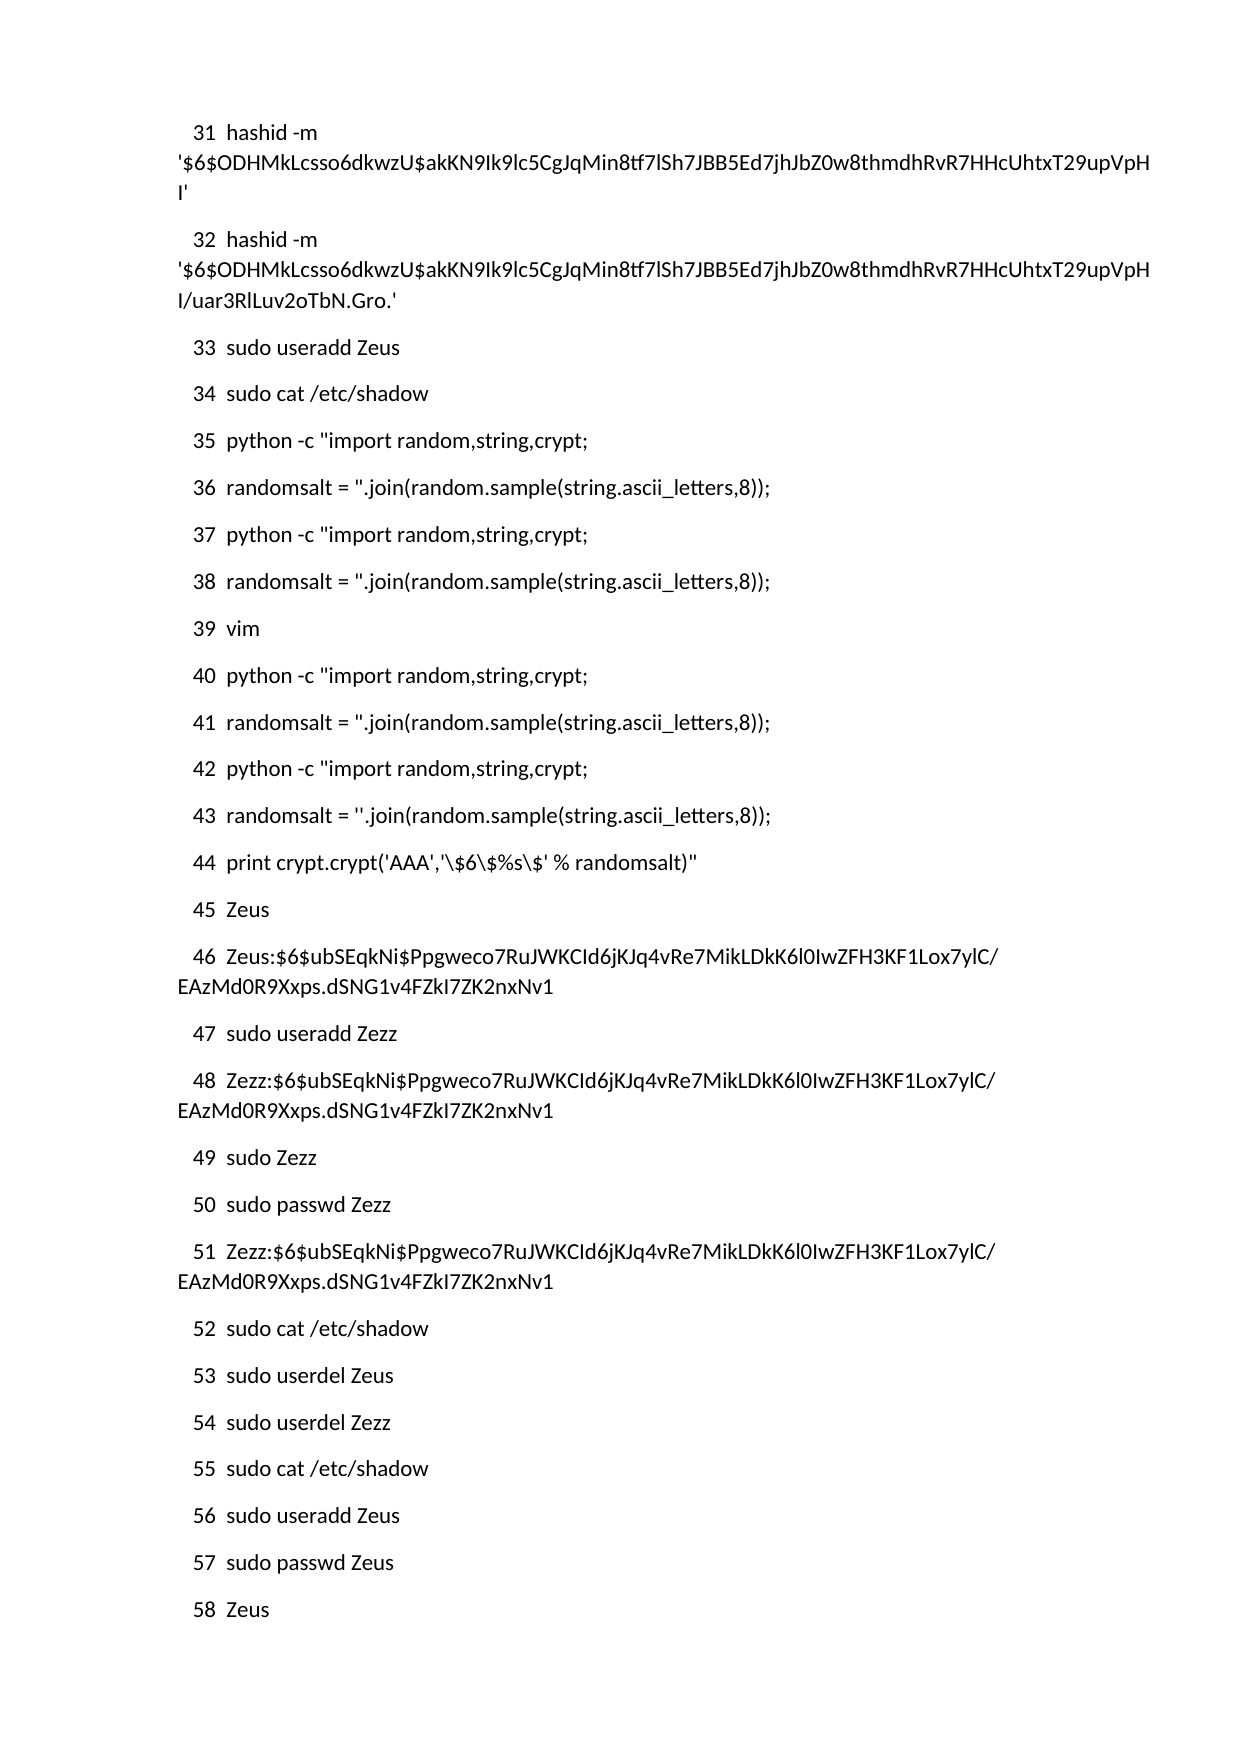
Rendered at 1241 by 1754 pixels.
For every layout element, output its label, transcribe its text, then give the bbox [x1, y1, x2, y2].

text 46 Zeus:$6$ubSEqkNi$Ppgweco7RuJWKCId6jKJq4vRe7MikLDkK6l0IwZFH3KF1Lox7ylC/EAzMd0R9Xxps.dSNG1v4FZkI7ZK2nxNv1 [177, 942, 1152, 1000]
text 56 sudo useradd Zeus [177, 1501, 1152, 1529]
text 37 python -c "import random,string,crypt; [177, 520, 1152, 548]
text 43 randomsalt = ''.join(random.sample(string.ascii_letters,8)); [177, 801, 1152, 829]
text 39 vim [177, 614, 1152, 642]
text 34 sudo cat /etc/shadow [177, 379, 1152, 408]
text 45 Zeus [177, 895, 1152, 923]
text 53 sudo userdel Zeus [177, 1361, 1152, 1389]
text 44 print crypt.crypt('AAA','\$6\$%s\$' % randomsalt)" [177, 848, 1152, 876]
text 49 sudo Zezz [177, 1143, 1152, 1171]
text 51 Zezz:$6$ubSEqkNi$Ppgweco7RuJWKCId6jKJq4vRe7MikLDkK6l0IwZFH3KF1Lox7ylC/EAzMd0R9Xxps.dSNG1v4FZkI7ZK2nxNv1 [177, 1237, 1152, 1295]
text 52 sudo cat /etc/shadow [177, 1314, 1152, 1342]
text 50 sudo passwd Zezz [177, 1190, 1152, 1218]
text 54 sudo userdel Zezz [177, 1408, 1152, 1436]
text 38 randomsalt = ".join(random.sample(string.ascii_letters,8)); [177, 567, 1152, 595]
text 55 sudo cat /etc/shadow [177, 1454, 1152, 1483]
text 33 sudo useradd Zeus [177, 333, 1152, 361]
text 41 randomsalt = ".join(random.sample(string.ascii_letters,8)); [177, 708, 1152, 736]
text 32 hashid -m '$6$ODHMkLcsso6dkwzU$akKN9Ik9lc5CgJqMin8tf7lSh7JBB5Ed7jhJbZ0w8thmdhRvR7HHcUhtxT29upVpHI/uar3RlLuv2oTbN.Gro.' [177, 225, 1152, 314]
text 48 Zezz:$6$ubSEqkNi$Ppgweco7RuJWKCId6jKJq4vRe7MikLDkK6l0IwZFH3KF1Lox7ylC/EAzMd0R9Xxps.dSNG1v4FZkI7ZK2nxNv1 [177, 1066, 1152, 1124]
text 36 randomsalt = ".join(random.sample(string.ascii_letters,8)); [177, 473, 1152, 501]
text 57 sudo passwd Zeus [177, 1548, 1152, 1576]
text 31 hashid -m '$6$ODHMkLcsso6dkwzU$akKN9Ik9lc5CgJqMin8tf7lSh7JBB5Ed7jhJbZ0w8thmdhRvR7HHcUhtxT29upVpHI' [177, 118, 1152, 207]
text 47 sudo useradd Zezz [177, 1019, 1152, 1047]
text 42 python -c "import random,string,crypt; [177, 754, 1152, 783]
text 58 Zeus [177, 1595, 1152, 1623]
text 35 python -c "import random,string,crypt; [177, 426, 1152, 454]
text 40 python -c "import random,string,crypt; [177, 661, 1152, 689]
